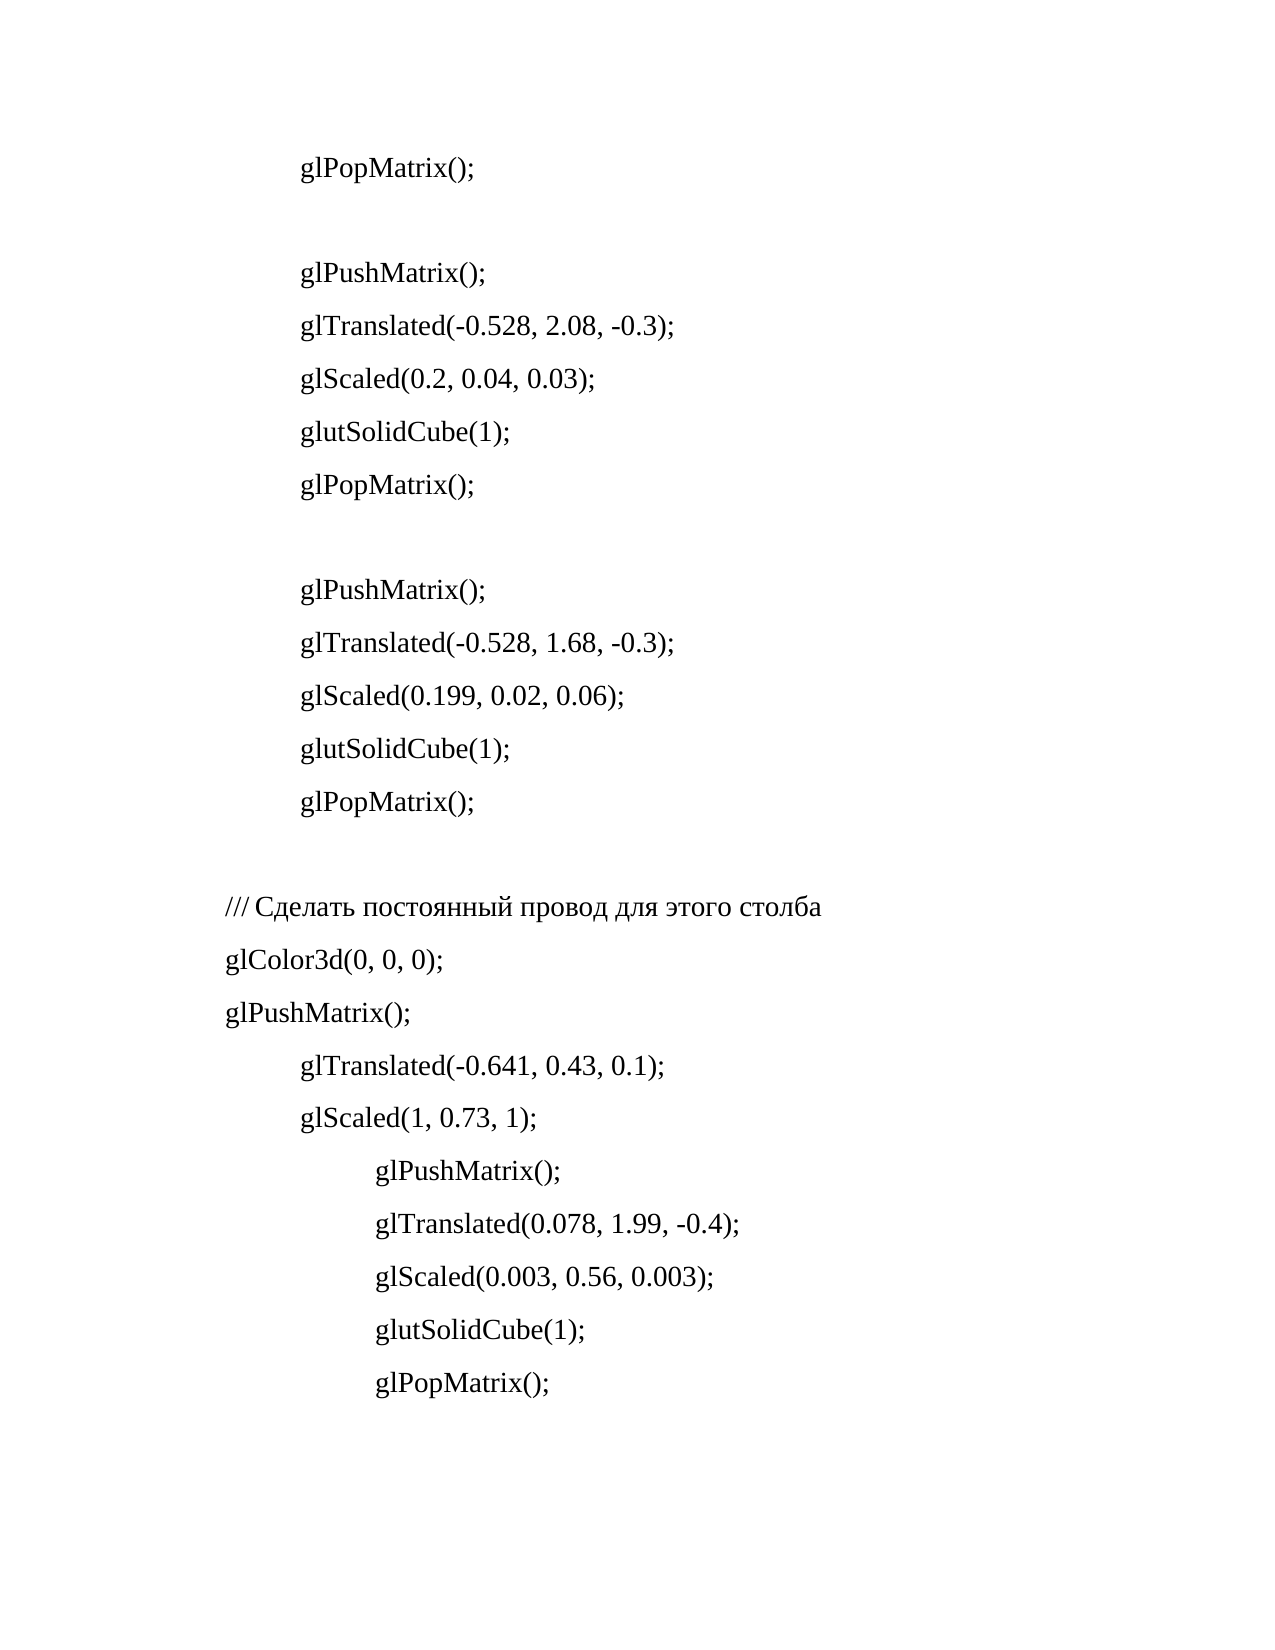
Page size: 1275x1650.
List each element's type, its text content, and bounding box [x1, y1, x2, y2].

text glPopMatrix(); [150, 150, 1125, 183]
text glutSolidCube(1); [150, 414, 1125, 448]
text glPushMatrix(); [150, 256, 1125, 289]
text glTranslated(0.078, 1.99, -0.4); [150, 1206, 1125, 1240]
text glColor3d(0, 0, 0); [150, 942, 1125, 976]
text glPushMatrix(); [150, 1153, 1125, 1187]
text glScaled(1, 0.73, 1); [150, 1101, 1125, 1134]
text glutSolidCube(1); [150, 731, 1125, 764]
text glScaled(0.003, 0.56, 0.003); [150, 1259, 1125, 1293]
text /// Сделать постоянный провод для этого столба [150, 889, 1125, 923]
text glTranslated(-0.641, 0.43, 0.1); [150, 1048, 1125, 1081]
text glTranslated(-0.528, 1.68, -0.3); [150, 625, 1125, 659]
text glTranslated(-0.528, 2.08, -0.3); [150, 308, 1125, 342]
text glPushMatrix(); [150, 572, 1125, 606]
text glScaled(0.199, 0.02, 0.06); [150, 678, 1125, 712]
text glPushMatrix(); [150, 995, 1125, 1028]
text glutSolidCube(1); [150, 1312, 1125, 1345]
text glPopMatrix(); [150, 467, 1125, 500]
text glPopMatrix(); [150, 784, 1125, 817]
text glPopMatrix(); [150, 1365, 1125, 1398]
text glScaled(0.2, 0.04, 0.03); [150, 361, 1125, 395]
